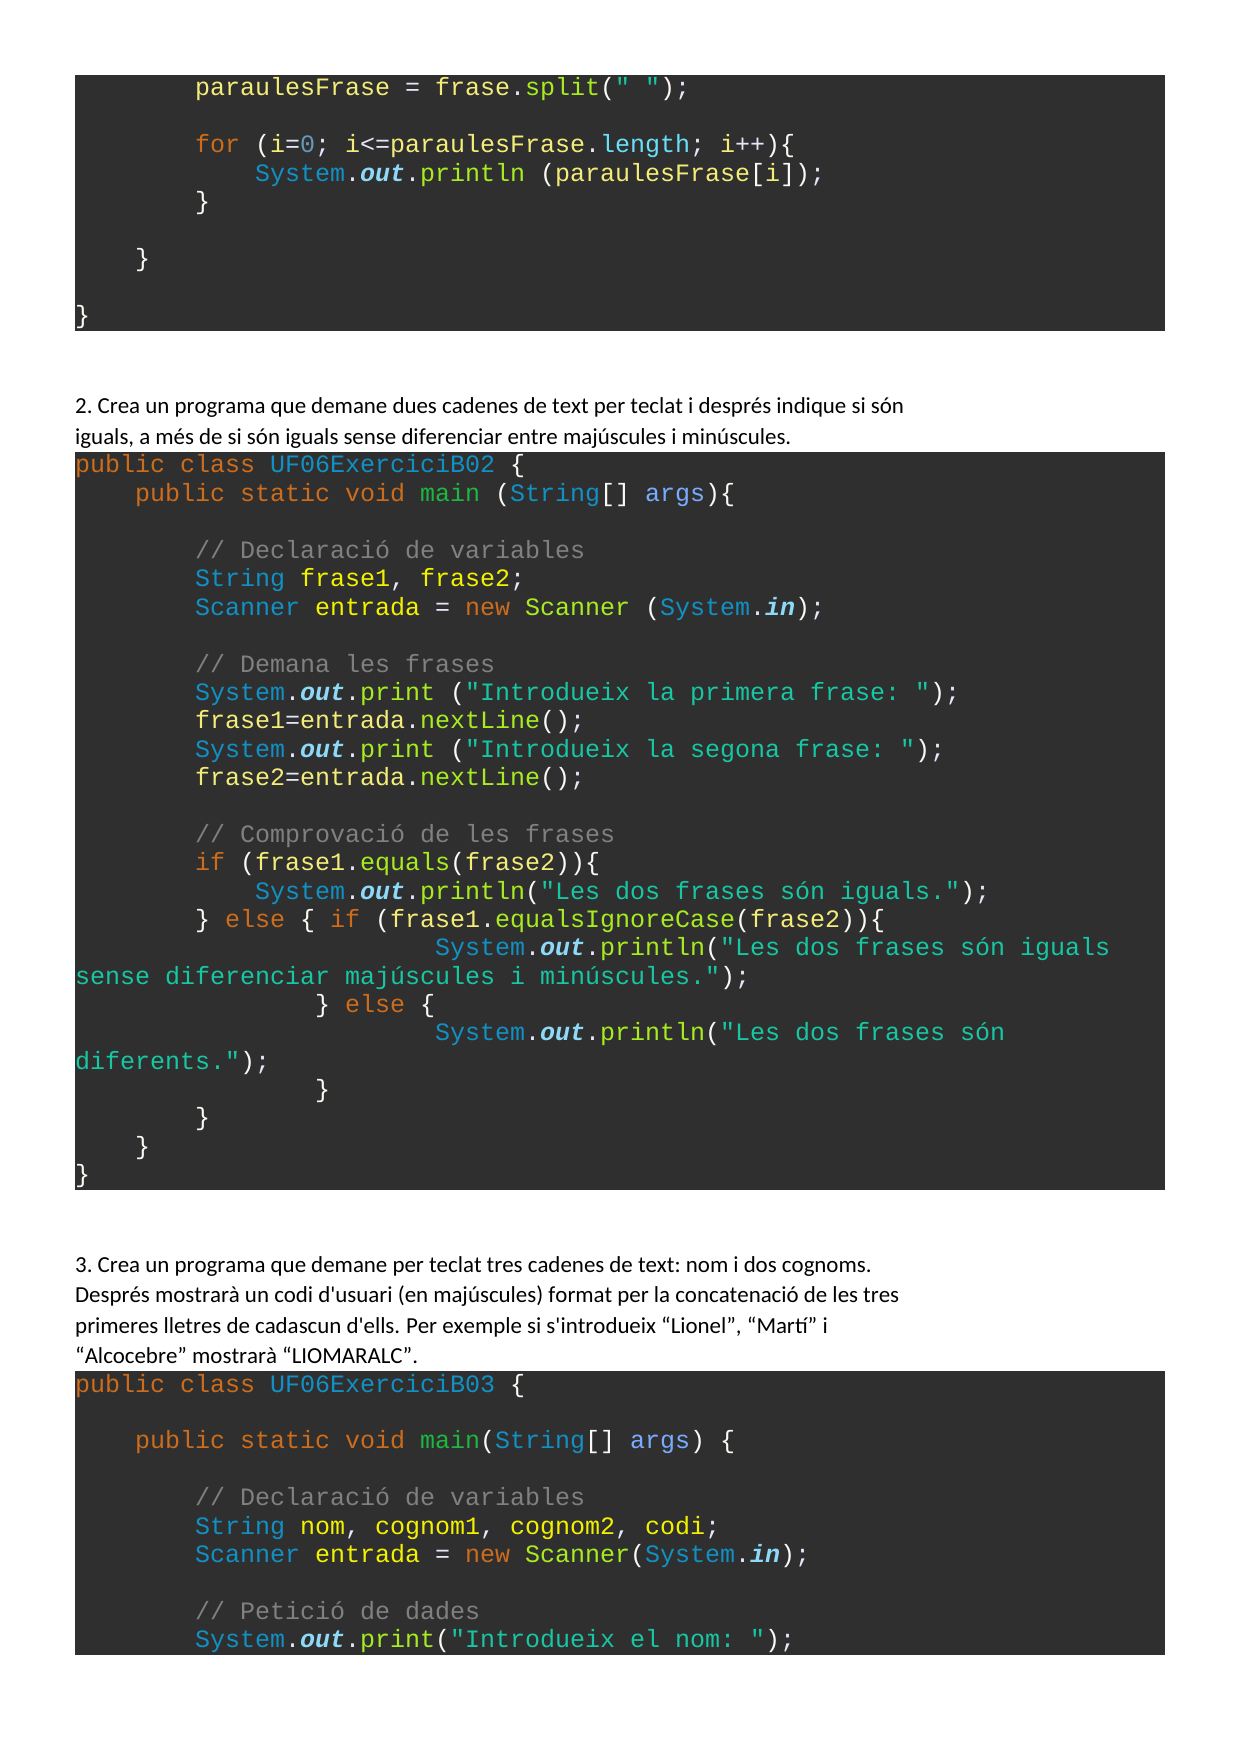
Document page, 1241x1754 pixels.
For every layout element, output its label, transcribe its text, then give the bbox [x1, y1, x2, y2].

text if (frase1.equals(frase2)){ [75, 850, 1165, 878]
text String frase1, frase2; [75, 566, 1165, 594]
text } [75, 1133, 1165, 1162]
text Després mostrarà un codi d'usuari (en majúscules) format per la concatenació de les tres [75, 1281, 1165, 1309]
text System.out.println("Les dos frases són iguals sense diferenciar majúscules i minúscules."); [75, 935, 1165, 992]
text System.out.println("Les dos frases són diferents."); [75, 1020, 1165, 1077]
text System.out.println (paraulesFrase[i]); [75, 160, 1165, 189]
text public class UF06ExerciciB03 { [75, 1371, 1165, 1399]
text primeres lletres de cadascun d'ells. Per exemple si s'introdueix “Lionel”, “Martí” i [75, 1311, 1165, 1339]
text 2. Crea un programa que demane dues cadenes de text per teclat i després indique si són [75, 392, 1165, 420]
text “Alcocebre” mostrarà “LIOMARALC”. [75, 1341, 1165, 1369]
text frase2=entrada.nextLine(); [75, 764, 1165, 793]
text public class UF06ExerciciB02 { [75, 452, 1165, 480]
text } [75, 1162, 1165, 1190]
text // Declaració de variables [75, 1485, 1165, 1513]
text System.out.print("Introdueix el nom: "); [75, 1627, 1165, 1655]
text } [75, 1105, 1165, 1133]
text String nom, cognom1, cognom2, codi; [75, 1513, 1165, 1542]
text } else { [75, 992, 1165, 1020]
text // Petició de dades [75, 1598, 1165, 1627]
text // Declaració de variables [75, 537, 1165, 566]
text for (i=0; i<=paraulesFrase.length; i++){ [75, 132, 1165, 160]
text System.out.print ("Introdueix la primera frase: "); [75, 679, 1165, 708]
text // Comprovació de les frases [75, 822, 1165, 850]
text iguals, a més de si són iguals sense diferenciar entre majúscules i minúscules. [75, 422, 1165, 450]
text frase1=entrada.nextLine(); [75, 708, 1165, 736]
text } [75, 189, 1165, 217]
text public static void main(String[] args) { [75, 1428, 1165, 1456]
text } [75, 303, 1165, 331]
text System.out.println("Les dos frases són iguals."); [75, 878, 1165, 907]
text Scanner entrada = new Scanner (System.in); [75, 594, 1165, 622]
text // Demana les frases [75, 651, 1165, 679]
text paraulesFrase = frase.split(" "); [75, 75, 1165, 103]
text } [75, 1077, 1165, 1105]
text System.out.print ("Introdueix la segona frase: "); [75, 736, 1165, 764]
text public static void main (String[] args){ [75, 480, 1165, 509]
text Scanner entrada = new Scanner(System.in); [75, 1542, 1165, 1570]
text } else { if (frase1.equalsIgnoreCase(frase2)){ [75, 907, 1165, 935]
text 3. Crea un programa que demane per teclat tres cadenes de text: nom i dos cognoms. [75, 1250, 1165, 1278]
text } [75, 246, 1165, 274]
